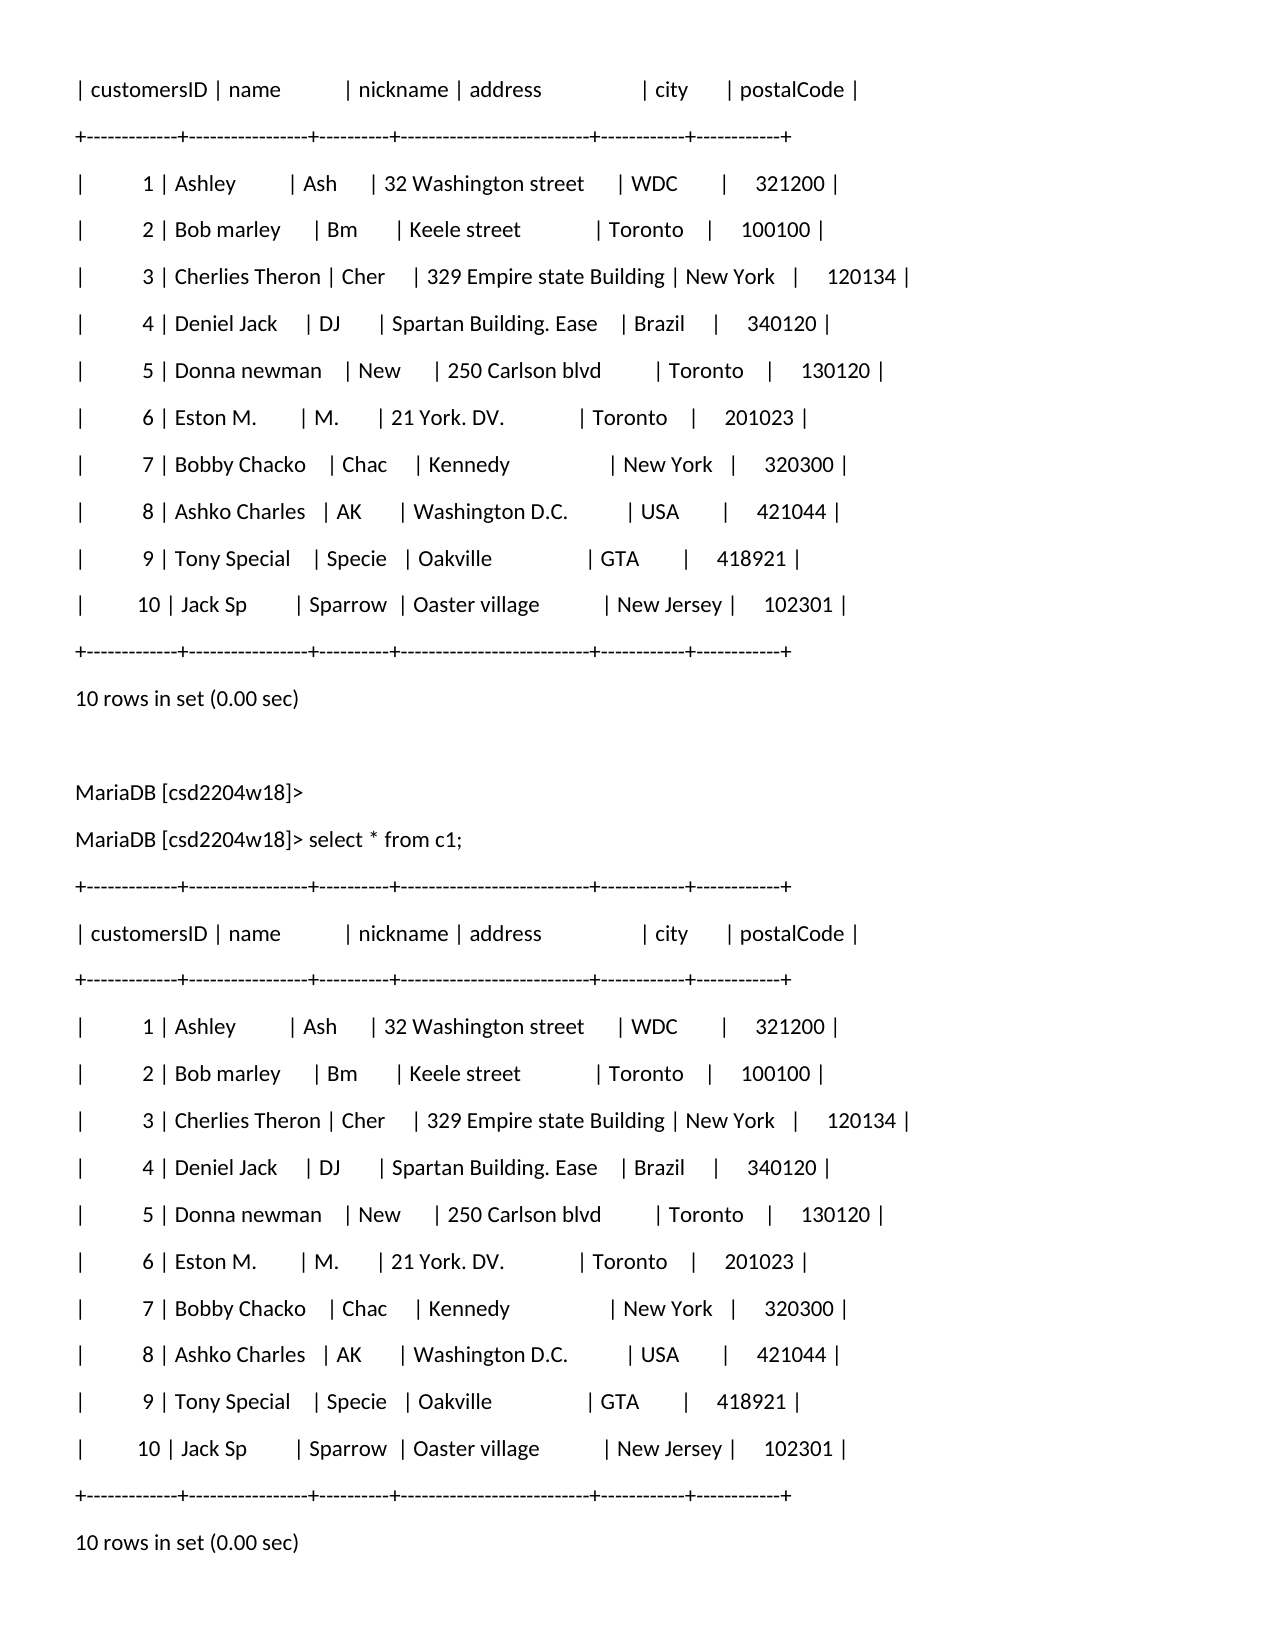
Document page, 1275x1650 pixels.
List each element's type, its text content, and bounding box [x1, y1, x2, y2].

text | 3 | Cherlies Theron | Cher | 329 Empire state Building | New York | 120134 | [75, 262, 1200, 291]
text 10 rows in set (0.00 sec) [75, 684, 1200, 712]
text | 10 | Jack Sp | Sparrow | Oaster village | New Jersey | 102301 | [75, 591, 1200, 619]
text | 9 | Tony Special | Specie | Oakville | GTA | 418921 | [75, 544, 1200, 572]
text | 1 | Ashley | Ash | 32 Washington street | WDC | 321200 | [75, 1012, 1200, 1041]
text | 3 | Cherlies Theron | Cher | 329 Empire state Building | New York | 120134 | [75, 1106, 1200, 1134]
text | 7 | Bobby Chacko | Chac | Kennedy | New York | 320300 | [75, 1294, 1200, 1322]
text | 7 | Bobby Chacko | Chac | Kennedy | New York | 320300 | [75, 450, 1200, 478]
text +-------------+-----------------+----------+---------------------------+------------+------------+ [75, 1481, 1200, 1509]
text MariaDB [csd2204w18]> [75, 778, 1200, 806]
text | 8 | Ashko Charles | AK | Washington D.C. | USA | 421044 | [75, 497, 1200, 525]
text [75, 122, 1200, 150]
text | 2 | Bob marley | Bm | Keele street | Toronto | 100100 | [75, 1059, 1200, 1087]
text | 8 | Ashko Charles | AK | Washington D.C. | USA | 421044 | [75, 1341, 1200, 1369]
text | 2 | Bob marley | Bm | Keele street | Toronto | 100100 | [75, 216, 1200, 244]
text | 5 | Donna newman | New | 250 Carlson blvd | Toronto | 130120 | [75, 356, 1200, 384]
text | 5 | Donna newman | New | 250 Carlson blvd | Toronto | 130120 | [75, 1200, 1200, 1228]
text +-------------+-----------------+----------+---------------------------+------------+------------+ [75, 872, 1200, 900]
text | customersID | name | nickname | address | city | postalCode | [75, 919, 1200, 947]
text MariaDB [csd2204w18]> select * from c1; [75, 825, 1200, 853]
text +-------------+-----------------+----------+---------------------------+------------+------------+ [75, 966, 1200, 994]
text 10 rows in set (0.00 sec) [75, 1528, 1200, 1556]
text | 4 | Deniel Jack | DJ | Spartan Building. Ease | Brazil | 340120 | [75, 309, 1200, 337]
text | 9 | Tony Special | Specie | Oakville | GTA | 418921 | [75, 1387, 1200, 1416]
text | 6 | Eston M. | M. | 21 York. DV. | Toronto | 201023 | [75, 403, 1200, 431]
text | customersID | name | nickname | address | city | postalCode | [75, 75, 1200, 103]
text | 4 | Deniel Jack | DJ | Spartan Building. Ease | Brazil | 340120 | [75, 1153, 1200, 1181]
text | 1 | Ashley | Ash | 32 Washington street | WDC | 321200 | [75, 169, 1200, 197]
text +-------------+-----------------+----------+---------------------------+------------+------------+ [75, 637, 1200, 666]
text | 6 | Eston M. | M. | 21 York. DV. | Toronto | 201023 | [75, 1247, 1200, 1275]
text | 10 | Jack Sp | Sparrow | Oaster village | New Jersey | 102301 | [75, 1434, 1200, 1462]
